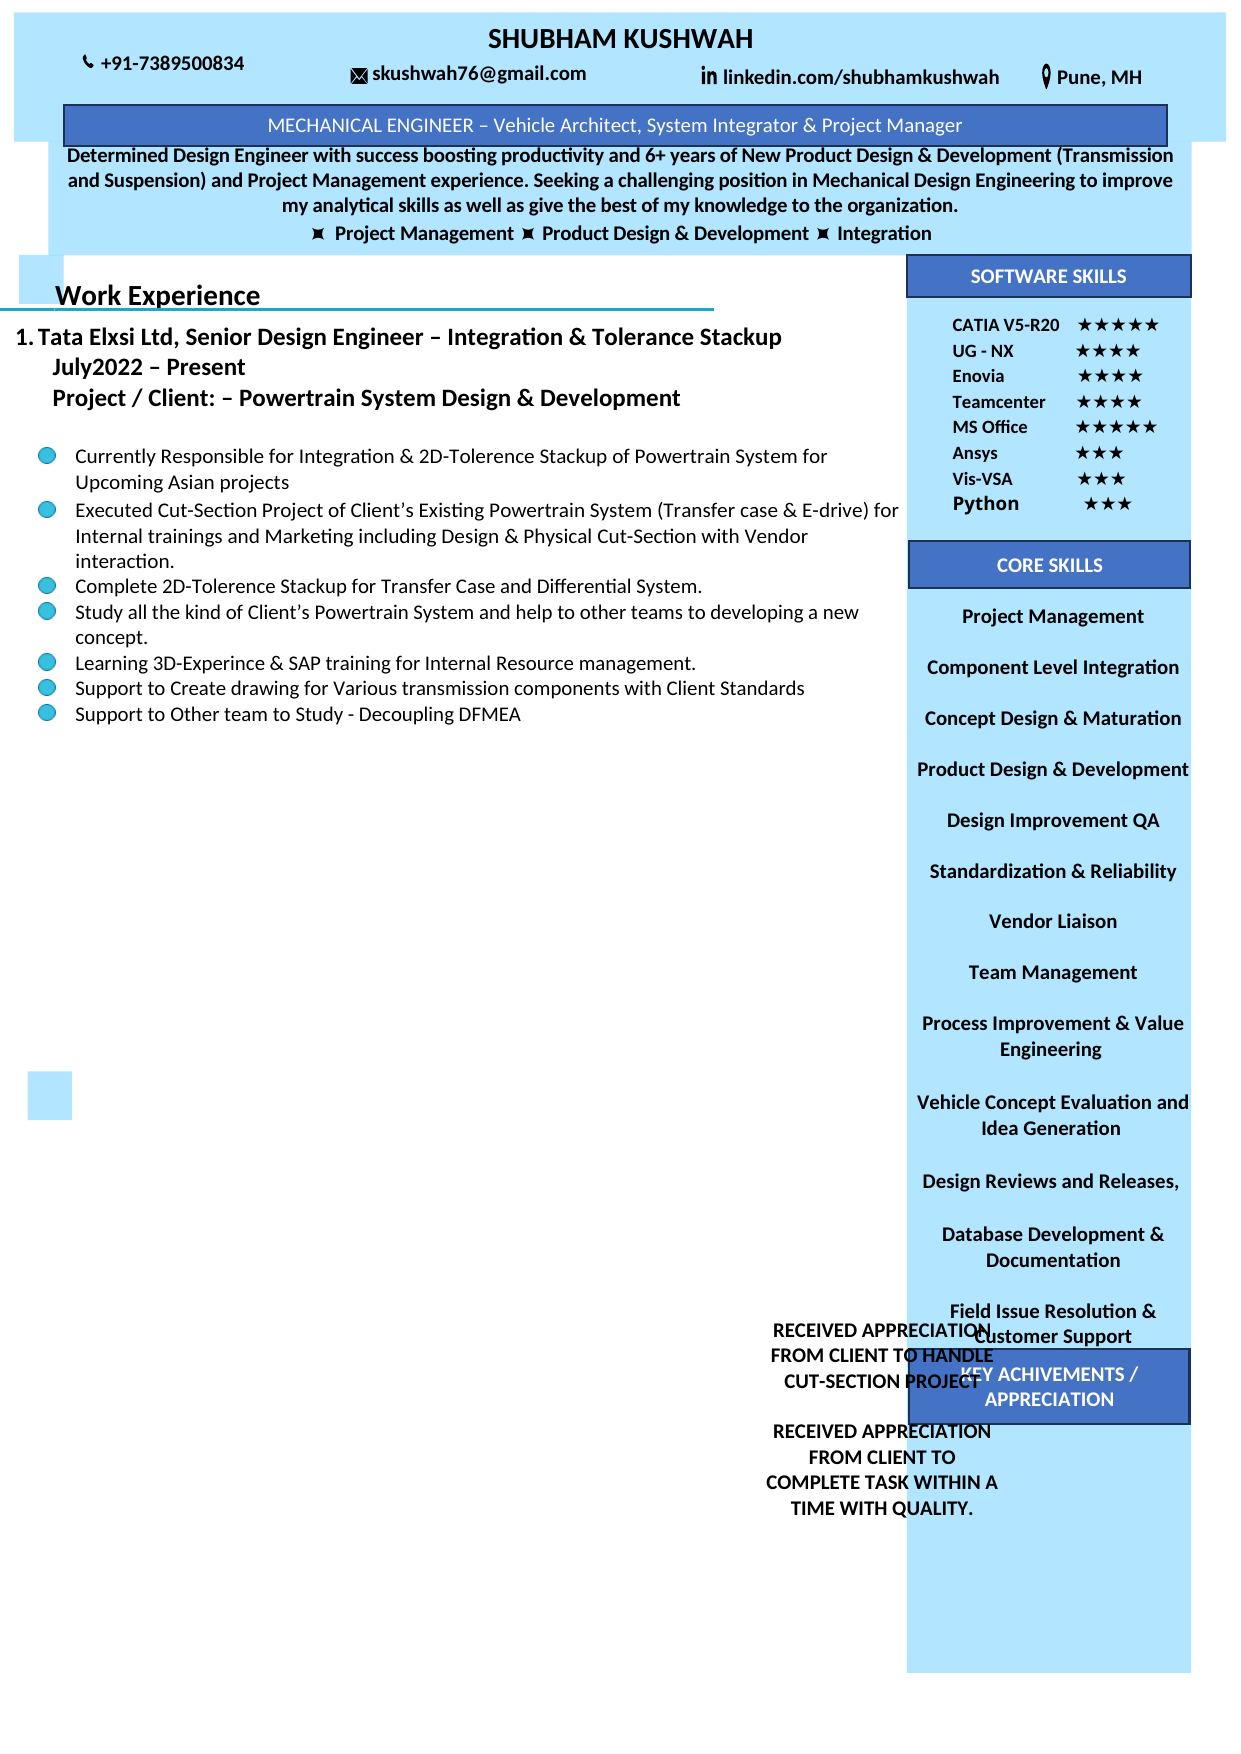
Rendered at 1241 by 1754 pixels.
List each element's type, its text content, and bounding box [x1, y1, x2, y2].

text Work Experience [0, 279, 904, 312]
list Complete 2D-Tolerence Stackup for Transfer Case and Differential System. [38, 574, 904, 599]
picture [38, 704, 56, 721]
picture [38, 447, 56, 464]
picture [38, 577, 56, 594]
picture [38, 602, 56, 620]
list Support to Other team to Study - Decoupling DFMEA [38, 701, 904, 726]
list Tata Elxsi Ltd, Senior Design Engineer – Integration & Tolerance Stackup July2022 – Present Project / Client: – Powertrain System Design & Development [15, 321, 904, 412]
list Support to Create drawing for Various transmission components with Client Standards [38, 675, 904, 701]
picture [38, 679, 56, 696]
picture [38, 653, 56, 671]
list Study all the kind of Client’s Powertrain System and help to other teams to developing a new concept. [38, 599, 904, 650]
list Learning 3D-Experince & SAP training for Internal Resource management. [38, 650, 904, 675]
list Currently Responsible for Integration & 2D-Tolerence Stackup of Powertrain System for Upcoming Asian projects [38, 444, 904, 494]
list Executed Cut-Section Project of Client’s Existing Powertrain System (Transfer case & E-drive) for Internal trainings and Marketing including Design & Physical Cut-Section with Vendor interaction. [38, 497, 904, 574]
picture [38, 501, 56, 518]
